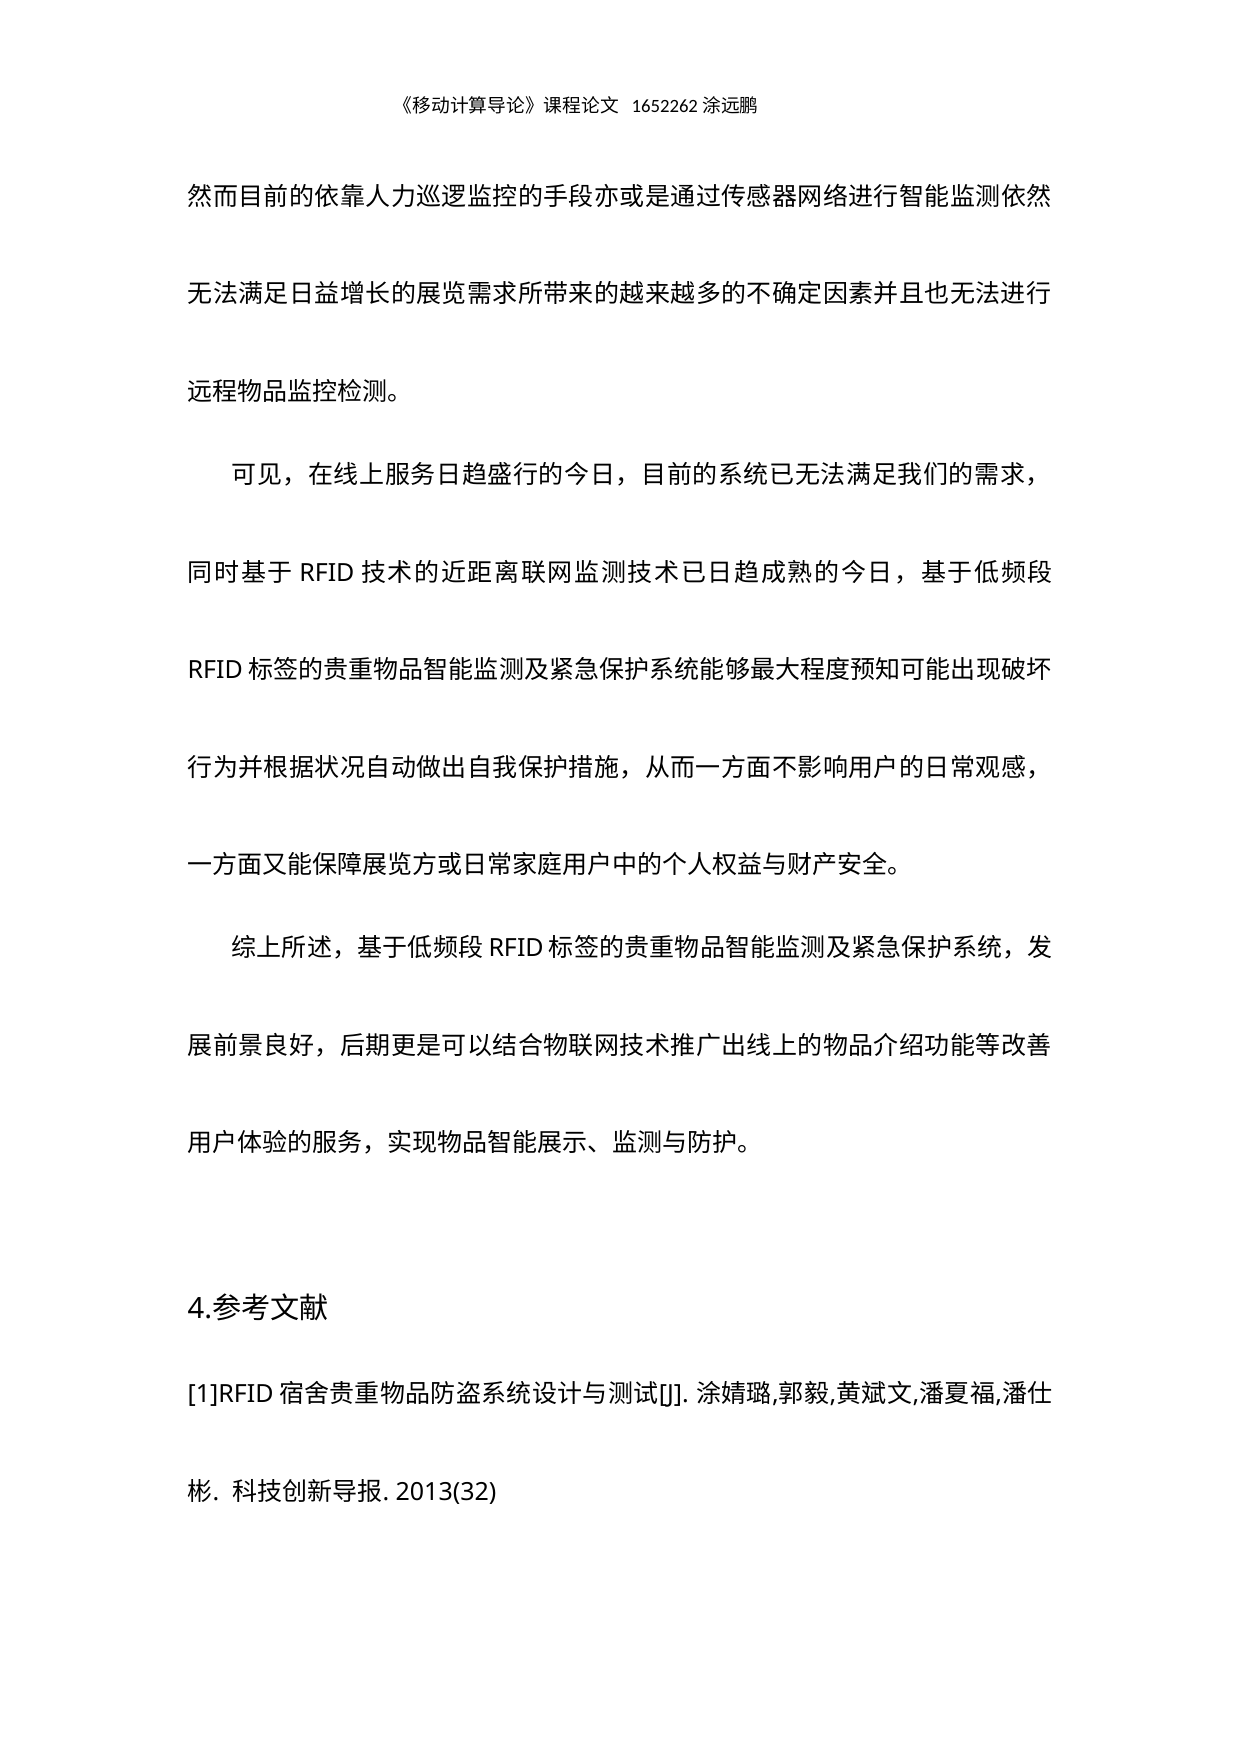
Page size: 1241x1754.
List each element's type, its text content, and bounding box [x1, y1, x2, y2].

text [187, 162, 1053, 422]
text [1]RFID宿舍贵重物品防盗系统设计与测试[J]. 涂婧璐,郭毅,黄斌文,潘夏福,潘仕彬. 科技创新导报. 2013(32) [187, 1359, 1053, 1522]
text 可见，在线上服务日趋盛行的今日，目前的系统已无法满足我们的需求，同时基于RFID技术的近距离联网监测技术已日趋成熟的今日，基于低频段RFID标签的贵重物品智能监测及紧急保护系统能够最大程度预知可能出现破坏行为并根据状况自动做出自我保护措施，从而一方面不影响用户的日常观感，一方面又能保障展览方或日常家庭用户中的个人权益与财产安全。 [187, 440, 1053, 895]
text 综上所述，基于低频段RFID标签的贵重物品智能监测及紧急保护系统，发展前景良好，后期更是可以结合物联网技术推广出线上的物品介绍功能等改善用户体验的服务，实现物品智能展示、监测与防护。 [187, 913, 1053, 1173]
text 4.参考文献 [187, 1273, 1053, 1338]
